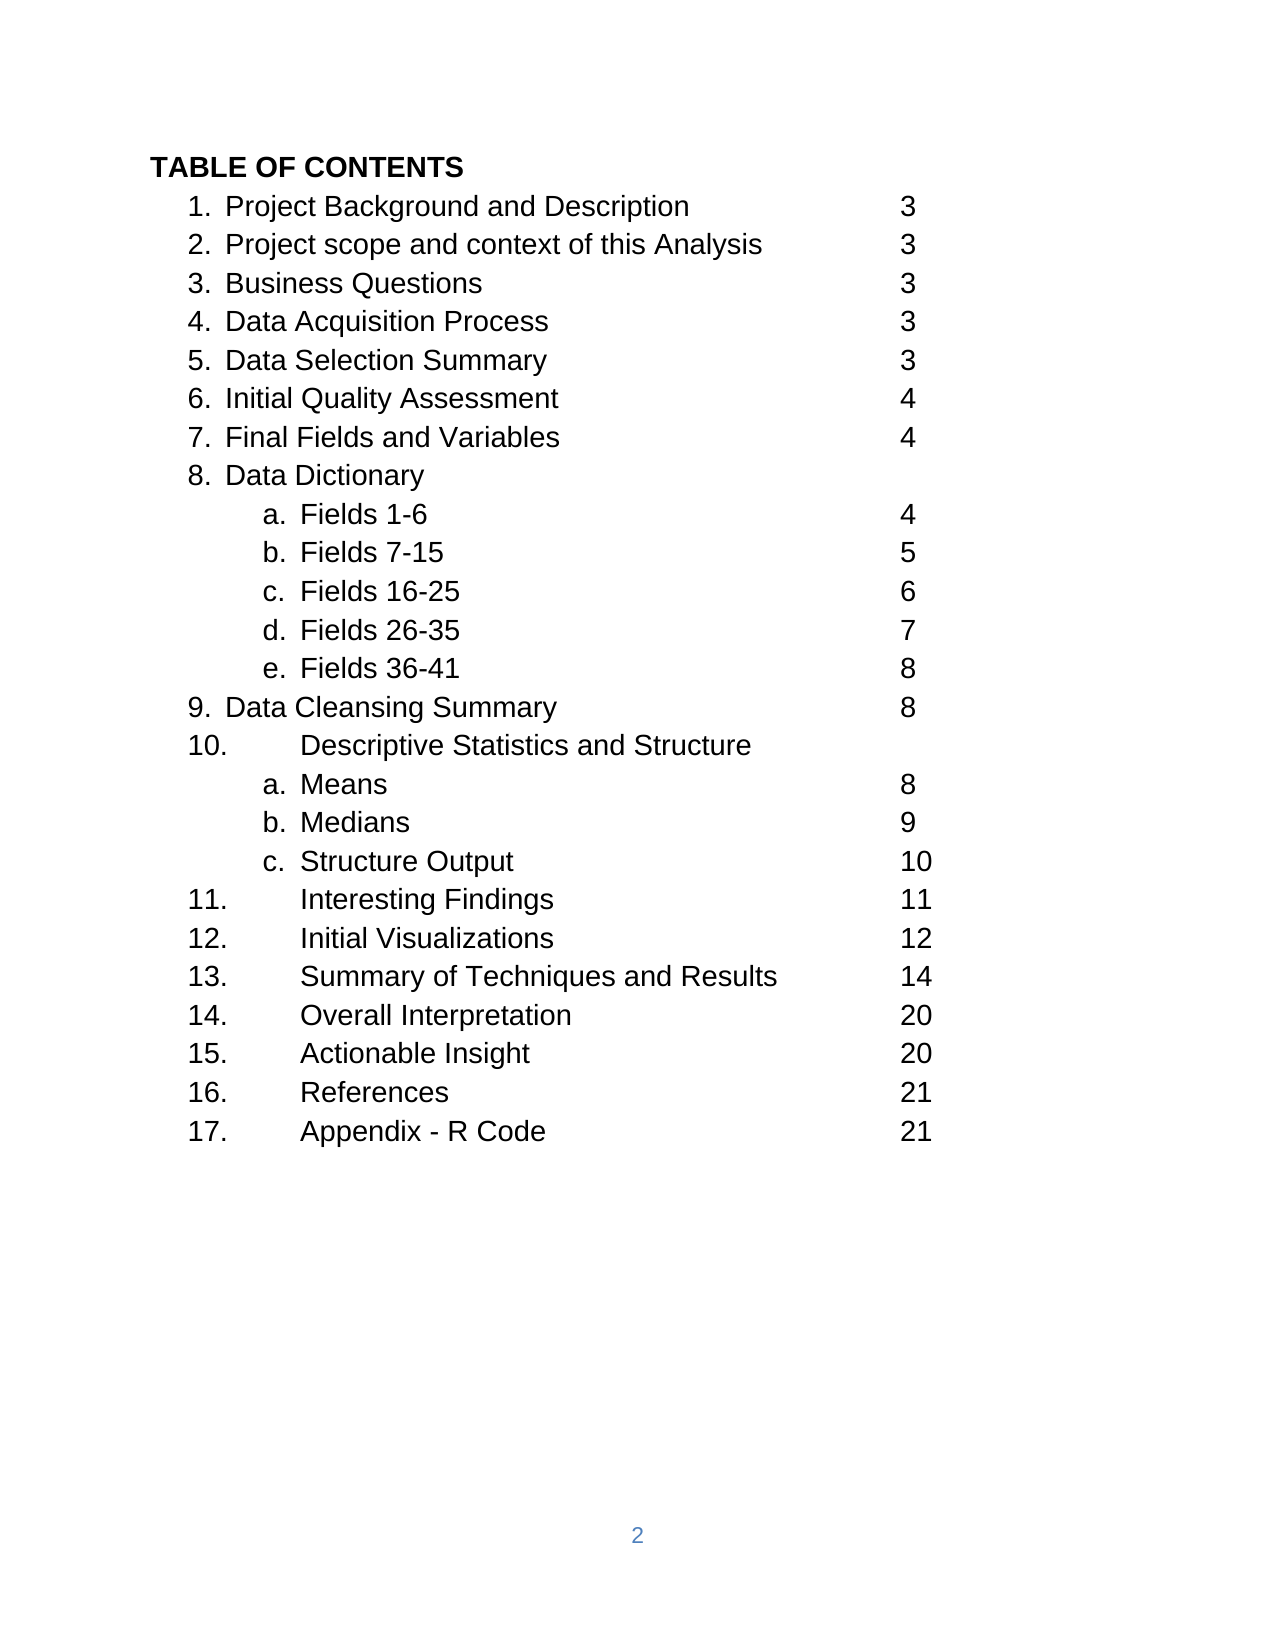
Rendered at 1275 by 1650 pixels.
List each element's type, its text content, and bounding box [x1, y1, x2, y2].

list Interesting Findings 11 [187, 882, 1125, 916]
list Data Selection Summary 3 [187, 343, 1125, 376]
list Data Dictionary [187, 458, 1125, 492]
list Fields 1-6 4 [262, 497, 1125, 530]
list Summary of Techniques and Results 14 [187, 959, 1125, 993]
list Fields 7-15 5 [262, 535, 1125, 569]
list Medians 9 [262, 805, 1125, 839]
list Appendix - R Code 21 [187, 1113, 1125, 1147]
list References 21 [187, 1075, 1125, 1108]
text TABLE OF CONTENTS [150, 150, 1125, 183]
list Data Acquisition Process 3 [187, 304, 1125, 338]
list Overall Interpretation 20 [187, 998, 1125, 1031]
list Data Cleansing Summary 8 [187, 689, 1125, 723]
list Structure Output 10 [262, 844, 1125, 877]
list Final Fields and Variables 4 [187, 420, 1125, 453]
list Fields 16-25 6 [262, 574, 1125, 607]
list Business Questions 3 [187, 266, 1125, 299]
list Project scope and context of this Analysis 3 [187, 227, 1125, 261]
list Initial Visualizations 12 [187, 921, 1125, 954]
list Descriptive Statistics and Structure [187, 728, 1125, 762]
list Actionable Insight 20 [187, 1036, 1125, 1070]
list Initial Quality Assessment 4 [187, 381, 1125, 415]
list Fields 36-41 8 [262, 651, 1125, 684]
list Means 8 [262, 767, 1125, 800]
list Fields 26-35 7 [262, 612, 1125, 646]
list Project Background and Description 3 [187, 188, 1125, 222]
